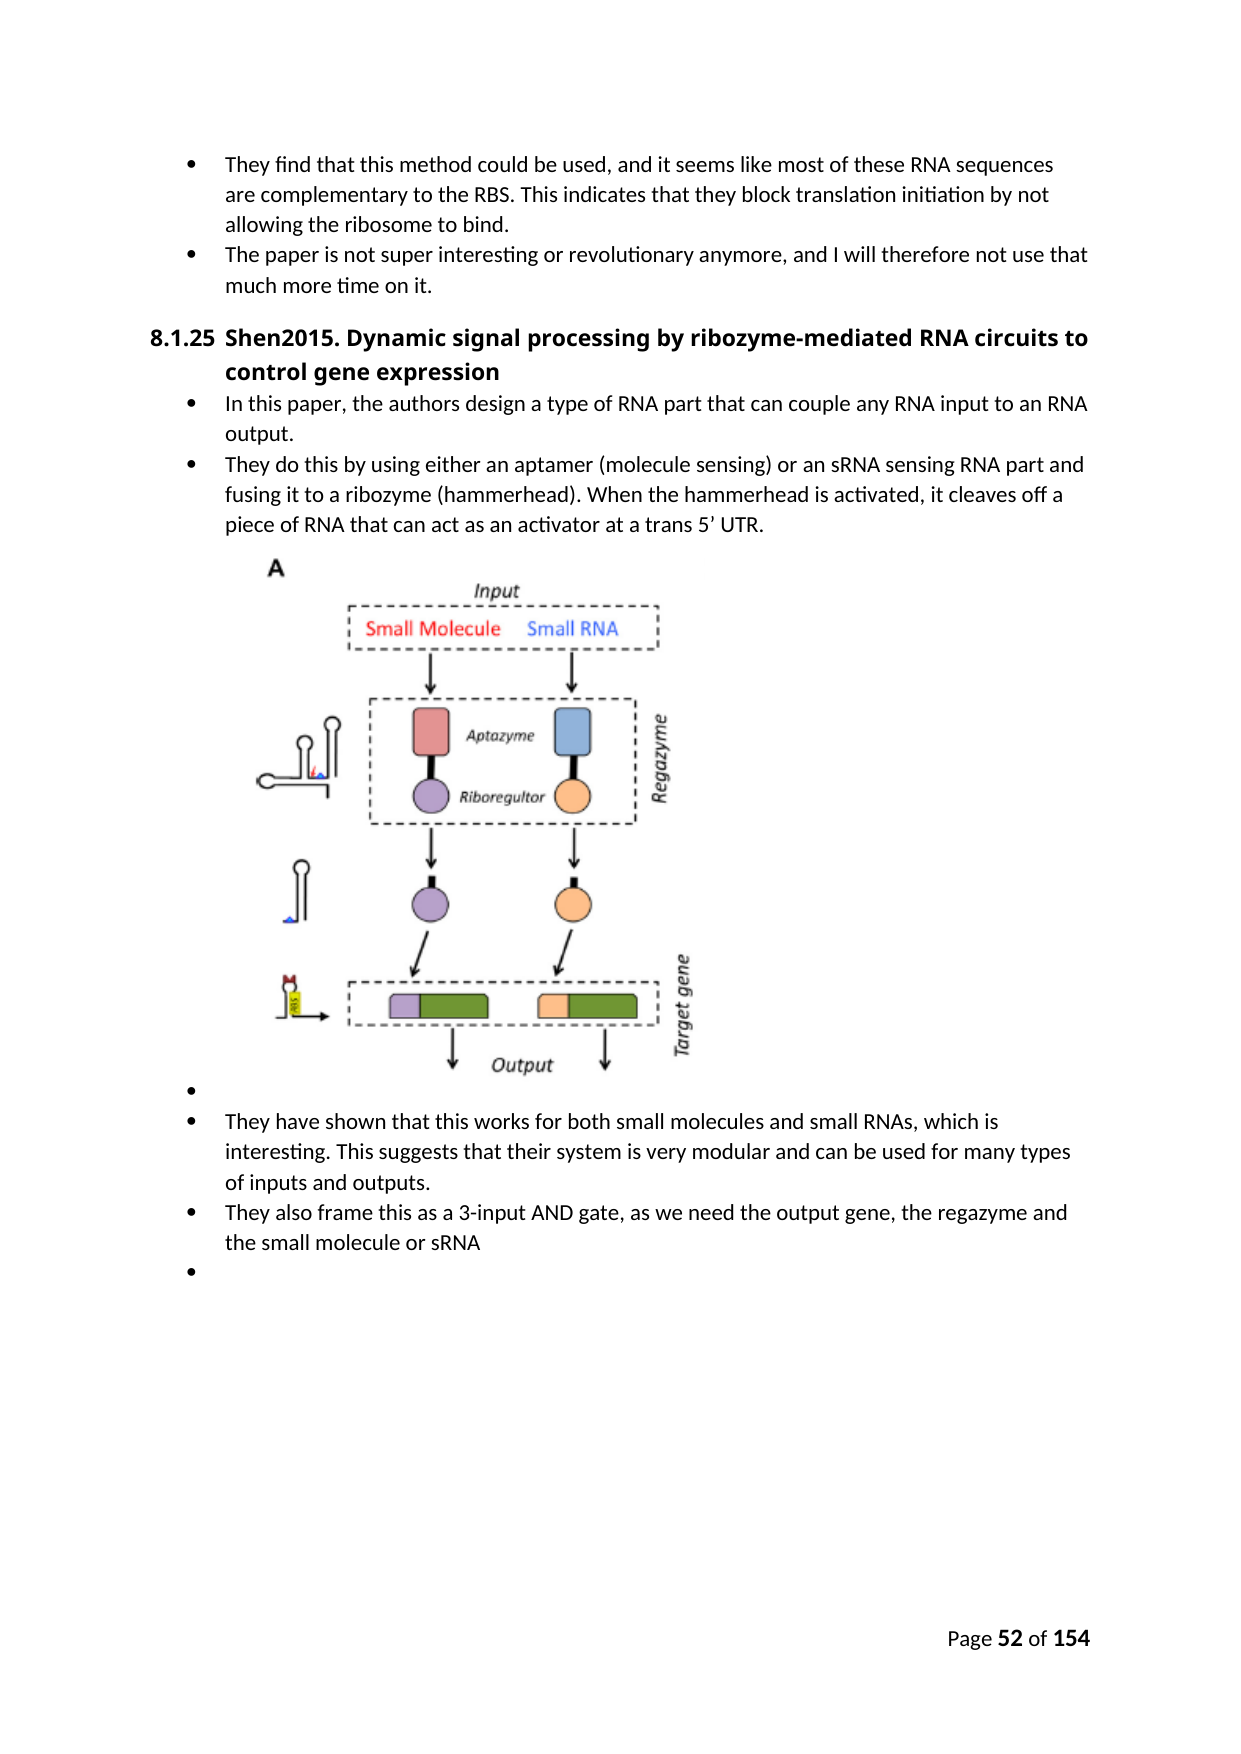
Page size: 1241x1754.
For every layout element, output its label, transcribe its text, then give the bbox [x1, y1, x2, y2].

subtitle Shen2015. Dynamic signal processing by ribozyme-mediated RNA circuits to control gene expression [150, 322, 1090, 387]
list They do this by using either an aptamer (molecule sensing) or an sRNA sensing RNA part and fusing it to a ribozyme (hammerhead). When the hammerhead is activated, it cleaves off a piece of RNA that can act as an activator at a trans 5’ UTR. [187, 450, 1090, 538]
list They also frame this as a 3-input AND gate, as we need the output gene, the regazyme and the small molecule or sRNA [187, 1198, 1090, 1256]
list In this paper, the authors design a type of RNA part that can couple any RNA input to an RNA output. [187, 389, 1090, 448]
list The paper is not super interesting or revolutionary anymore, and I will therefore not use that much more time on it. [187, 241, 1090, 299]
list They have shown that this works for both small molecules and small RNAs, which is interesting. This suggests that their system is very modular and can be used for many types of inputs and outputs. [187, 1107, 1090, 1196]
list They find that this method could be used, and it seems like most of these RNA sequences are complementary to the RBS. This indicates that they block translation initiation by not allowing the ribosome to bind. [187, 150, 1090, 238]
